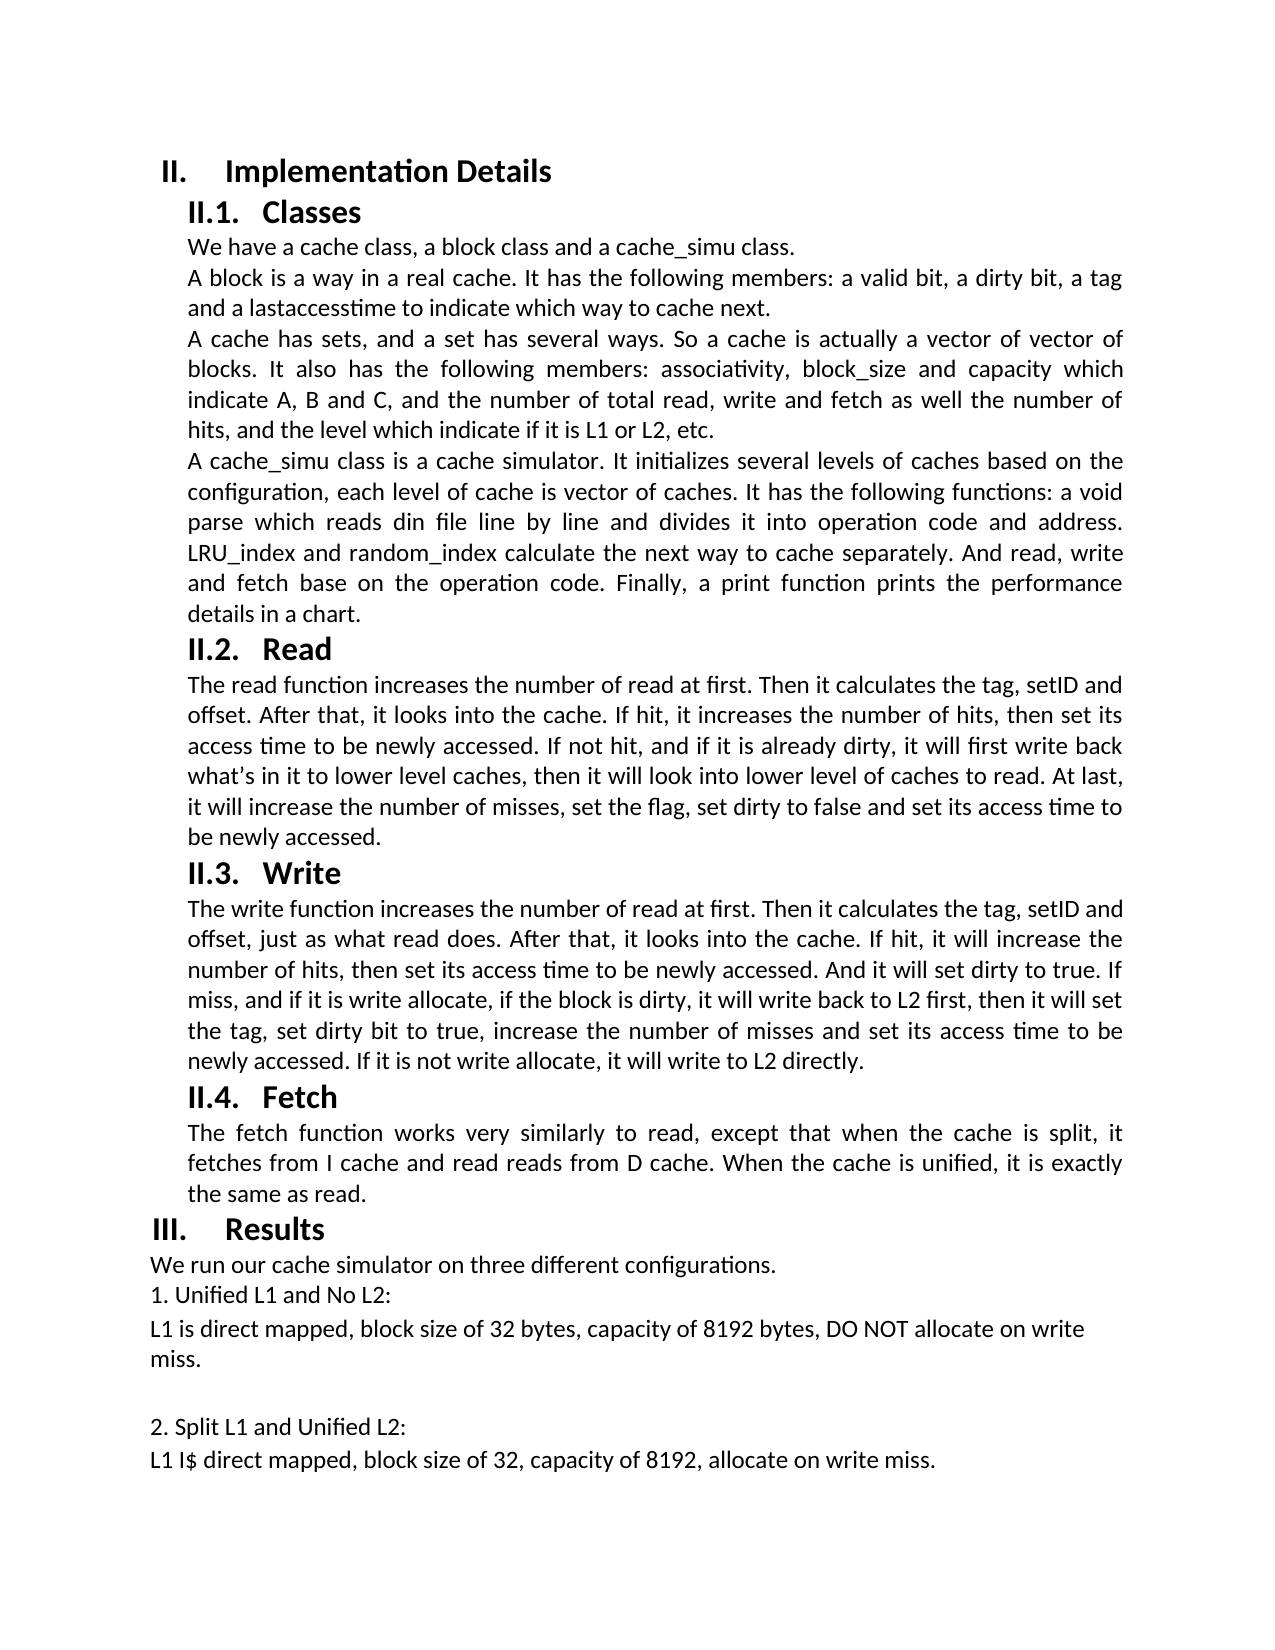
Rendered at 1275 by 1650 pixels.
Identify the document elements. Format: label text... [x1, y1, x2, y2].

text The write function increases the number of read at first. Then it calculates the tag, setID and offset, just as what read does. After that, it looks into the cache. If hit, it will increase the number of hits, then set its access time to be newly accessed. And it will set dirty to true. If miss, and if it is write allocate, if the block is dirty, it will write back to L2 first, then it will set the tag, set dirty bit to true, increase the number of misses and set its access time to be newly accessed. If it is not write allocate, it will write to L2 directly. [187, 893, 1125, 1076]
list Implementation Details [187, 150, 1125, 191]
text 2. Split L1 and Unified L2: [150, 1411, 1125, 1441]
list Read [187, 628, 1125, 669]
text The fetch function works very similarly to read, except that when the cache is split, it fetches from I cache and read reads from D cache. When the cache is unified, it is exactly the same as read. [187, 1117, 1125, 1208]
text We have a cache class, a block class and a cache_simu class. [187, 231, 1125, 262]
text We run our cache simulator on three different configurations. [150, 1249, 1125, 1279]
text The read function increases the number of read at first. Then it calculates the tag, setID and offset. After that, it looks into the cache. If hit, it increases the number of hits, then set its access time to be newly accessed. If not hit, and if it is already dirty, it will first write back what’s in it to lower level caches, then it will look into lower level of caches to read. At last, it will increase the number of misses, set the flag, set dirty to false and set its access time to be newly accessed. [187, 669, 1125, 852]
list Fetch [187, 1076, 1125, 1117]
list Classes [187, 191, 1125, 231]
text A cache has sets, and a set has several ways. So a cache is actually a vector of vector of blocks. It also has the following members: associativity, block_size and capacity which indicate A, B and C, and the number of total read, write and fetch as well the number of hits, and the level which indicate if it is L1 or L2, etc. [187, 323, 1125, 445]
text A block is a way in a real cache. It has the following members: a valid bit, a dirty bit, a tag and a lastaccesstime to indicate which way to cache next. [187, 262, 1125, 323]
text L1 I$ direct mapped, block size of 32, capacity of 8192, allocate on write miss. [150, 1444, 1125, 1475]
list Results [187, 1208, 1125, 1249]
text 1. Unified L1 and No L2: [150, 1279, 1125, 1310]
text A cache_simu class is a cache simulator. It initializes several levels of caches based on the configuration, each level of cache is vector of caches. It has the following functions: a void parse which reads din file line by line and divides it into operation code and address. LRU_index and random_index calculate the next way to cache separately. And read, write and fetch base on the operation code. Finally, a print function prints the performance details in a chart. [187, 445, 1125, 628]
text L1 is direct mapped, block size of 32 bytes, capacity of 8192 bytes, DO NOT allocate on write miss. [150, 1313, 1125, 1374]
list Write [187, 852, 1125, 893]
